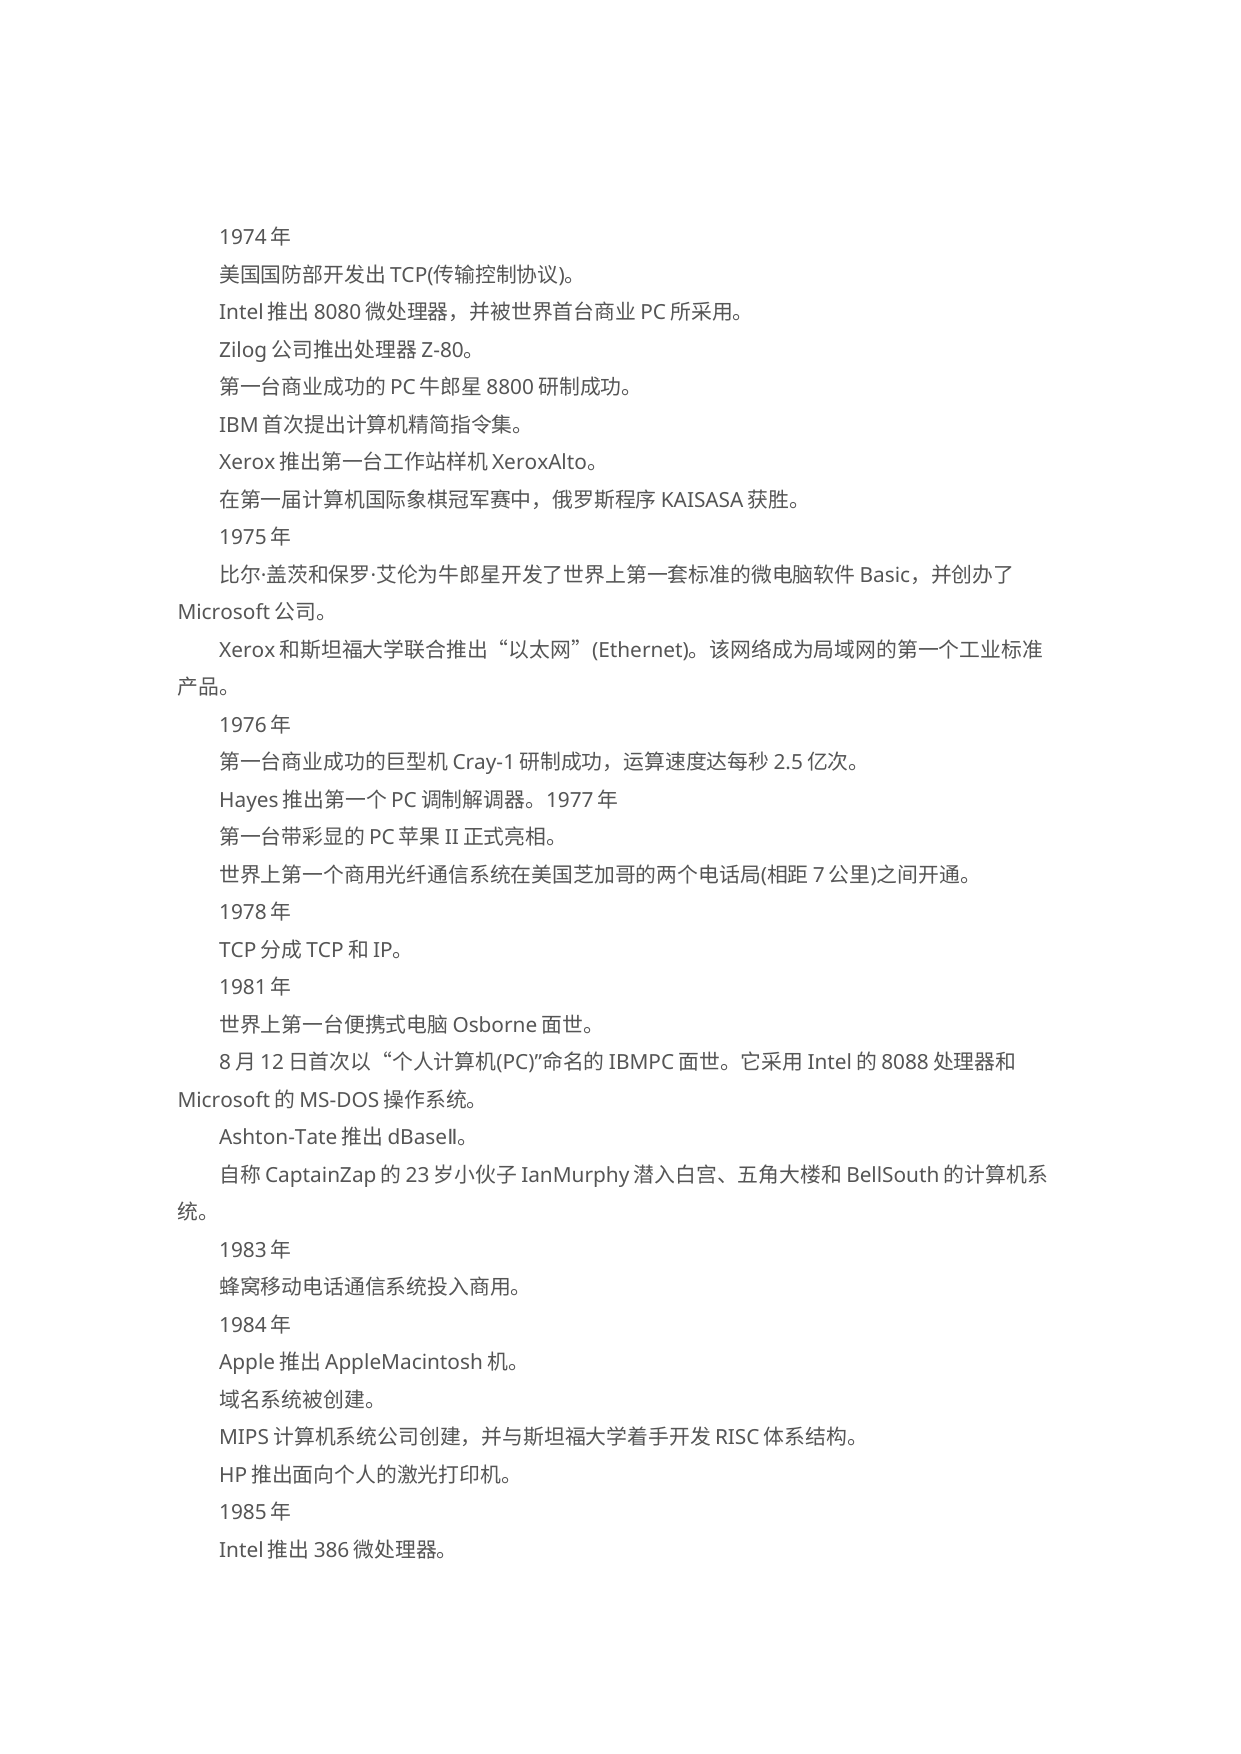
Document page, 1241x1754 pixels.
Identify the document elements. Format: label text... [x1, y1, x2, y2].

text 自称CaptainZap的23岁小伙子IanMurphy潜入白宫、五角大楼和BellSouth的计算机系统。 [177, 1154, 1063, 1229]
text 8月12日首次以“个人计算机(PC)”命名的IBMPC面世。它采用Intel的8088处理器和Microsoft的MS-DOS操作系统。 [177, 1042, 1063, 1117]
text 1974年 [177, 217, 1063, 254]
text 美国国防部开发出TCP(传输控制协议)。 [177, 254, 1063, 292]
text 在第一届计算机国际象棋冠军赛中，俄罗斯程序KAISASA获胜。 [177, 479, 1063, 517]
text 1984年 [177, 1304, 1063, 1342]
text 1981年 [177, 967, 1063, 1004]
text 第一台商业成功的PC牛郎星8800研制成功。 [177, 367, 1063, 404]
text 1983年 [177, 1229, 1063, 1267]
text Xerox推出第一台工作站样机XeroxAlto。 [177, 442, 1063, 479]
text 1976年 [177, 704, 1063, 742]
text 蜂窝移动电话通信系统投入商用。 [177, 1267, 1063, 1304]
text Xerox和斯坦福大学联合推出“以太网”(Ethernet)。该网络成为局域网的第一个工业标准产品。 [177, 629, 1063, 704]
text 1978年 [177, 892, 1063, 929]
text 世界上第一个商用光纤通信系统在美国芝加哥的两个电话局(相距7公里)之间开通。 [177, 854, 1063, 892]
text 1975年 [177, 517, 1063, 554]
text 域名系统被创建。 [177, 1379, 1063, 1417]
text 比尔·盖茨和保罗·艾伦为牛郎星开发了世界上第一套标准的微电脑软件Basic，并创办了Microsoft公司。 [177, 554, 1063, 629]
text Apple推出AppleMacintosh机。 [177, 1342, 1063, 1379]
text TCP分成TCP和IP。 [177, 929, 1063, 967]
text 1985年 [177, 1492, 1063, 1529]
text Ashton-Tate推出dBaseⅡ。 [177, 1117, 1063, 1154]
text 世界上第一台便携式电脑Osborne面世。 [177, 1004, 1063, 1042]
text MIPS计算机系统公司创建，并与斯坦福大学着手开发RISC体系结构。 [177, 1417, 1063, 1454]
text 第一台带彩显的PC苹果II正式亮相。 [177, 817, 1063, 854]
text 第一台商业成功的巨型机Cray-1研制成功，运算速度达每秒2.5亿次。 [177, 742, 1063, 779]
text Hayes推出第一个PC调制解调器。1977年 [177, 779, 1063, 817]
text Intel推出8080微处理器，并被世界首台商业PC所采用。 [177, 292, 1063, 329]
text IBM首次提出计算机精简指令集。 [177, 404, 1063, 442]
text Zilog公司推出处理器Z-80。 [177, 329, 1063, 367]
text HP推出面向个人的激光打印机。 [177, 1454, 1063, 1492]
text Intel推出386微处理器。 [177, 1529, 1063, 1567]
